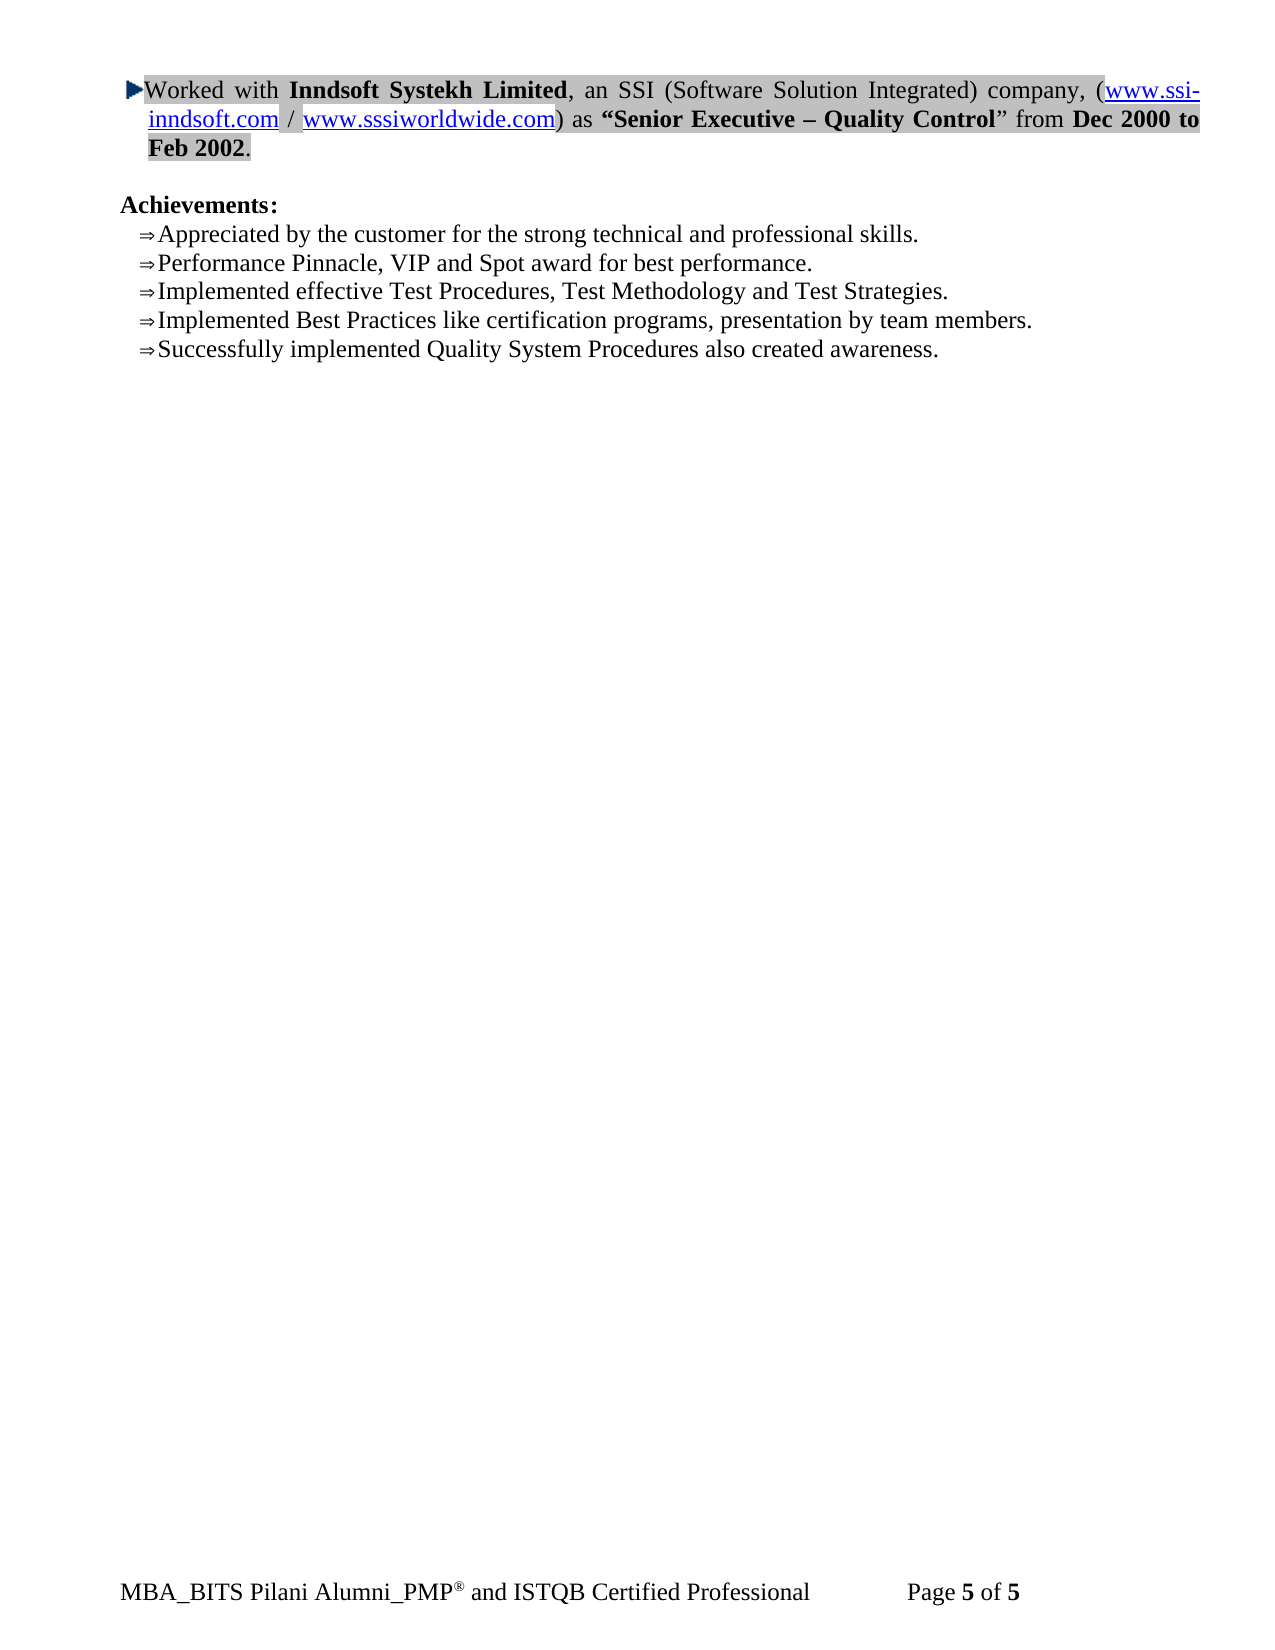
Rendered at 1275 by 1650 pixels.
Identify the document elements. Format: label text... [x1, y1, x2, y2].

list Appreciated by the customer for the strong technical and professional skills. [139, 219, 1200, 248]
text Worked with Inndsoft Systekh Limited, an SSI (Software Solution Integrated) company, (www.ssi-inndsoft.com / www.sssiworldwide.com) as “Senior Executive – Quality Control” from Dec 2000 to Feb 2002. [120, 99, 1200, 161]
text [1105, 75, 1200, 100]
list Implemented Best Practices like certification programs, presentation by team members. [139, 305, 1200, 334]
picture [120, 75, 144, 99]
text Achievements : [120, 190, 1200, 219]
list Successfully implemented Quality System Procedures also created awareness. [139, 334, 1200, 363]
list Performance Pinnacle, VIP and Spot award for best performance. [139, 248, 1200, 276]
list Implemented effective Test Procedures, Test Methodology and Test Strategies. [139, 276, 1200, 305]
